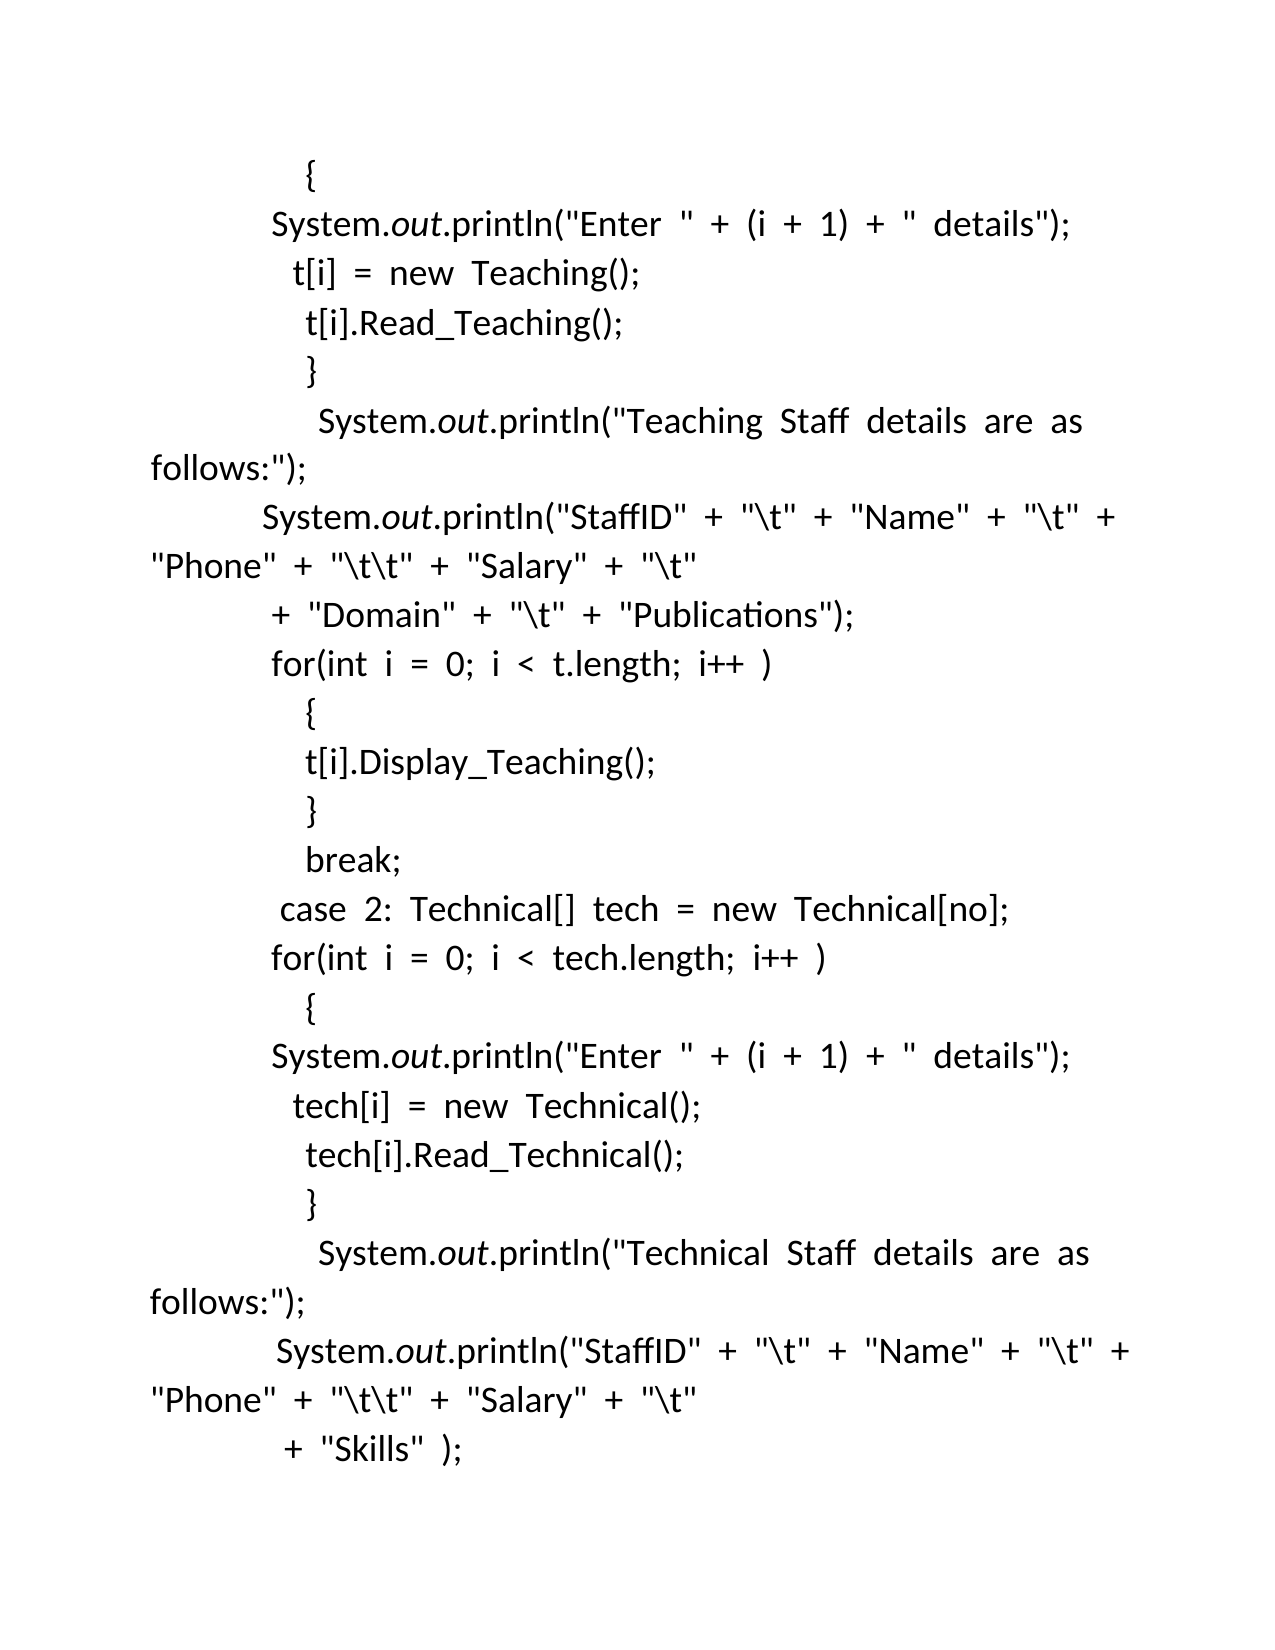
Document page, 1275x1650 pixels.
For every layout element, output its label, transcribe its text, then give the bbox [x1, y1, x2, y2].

text t[i].Display_Teaching(); [149, 738, 1133, 784]
text t[i].Read_Teaching(); [149, 298, 1133, 344]
text System.out.println("Technical Staff details are as [301, 1229, 1133, 1274]
text case 2: Technical[] tech = new Technical[no]; [149, 885, 1133, 931]
text + "Skills" ); [149, 1425, 1133, 1471]
text tech[i] = new Technical(); [149, 1082, 1133, 1127]
text } [149, 787, 1133, 833]
text System.out.println("StaffID" + "\t" + "Name" + "\t" + [149, 493, 1133, 539]
text break; [149, 836, 1133, 882]
text + "Domain" + "\t" + "Publications"); [149, 591, 1133, 637]
text System.out.println("StaffID" + "\t" + "Name" + "\t" + [149, 1327, 1133, 1373]
text "Phone" + "\t\t" + "Salary" + "\t" [149, 1376, 1133, 1422]
text follows:"); [149, 1278, 1133, 1324]
text } [149, 347, 1133, 393]
text tech[i].Read_Technical(); [149, 1131, 1133, 1176]
text { [149, 983, 1133, 1029]
text for(int i = 0; i < tech.length; i++ ) [149, 934, 1133, 980]
text System.out.println("Enter " + (i + 1) + " details"); [149, 200, 1133, 246]
text t[i] = new Teaching(); [149, 249, 1133, 295]
text } [149, 1180, 1133, 1226]
text System.out.println("Enter " + (i + 1) + " details"); [149, 1032, 1133, 1078]
text "Phone" + "\t\t" + "Salary" + "\t" [149, 542, 1133, 588]
text { [149, 689, 1133, 735]
text { [149, 151, 1133, 197]
text for(int i = 0; i < t.length; i++ ) [149, 640, 1133, 686]
text System.out.println("Teaching Staff details are as follows:"); [149, 397, 1133, 489]
